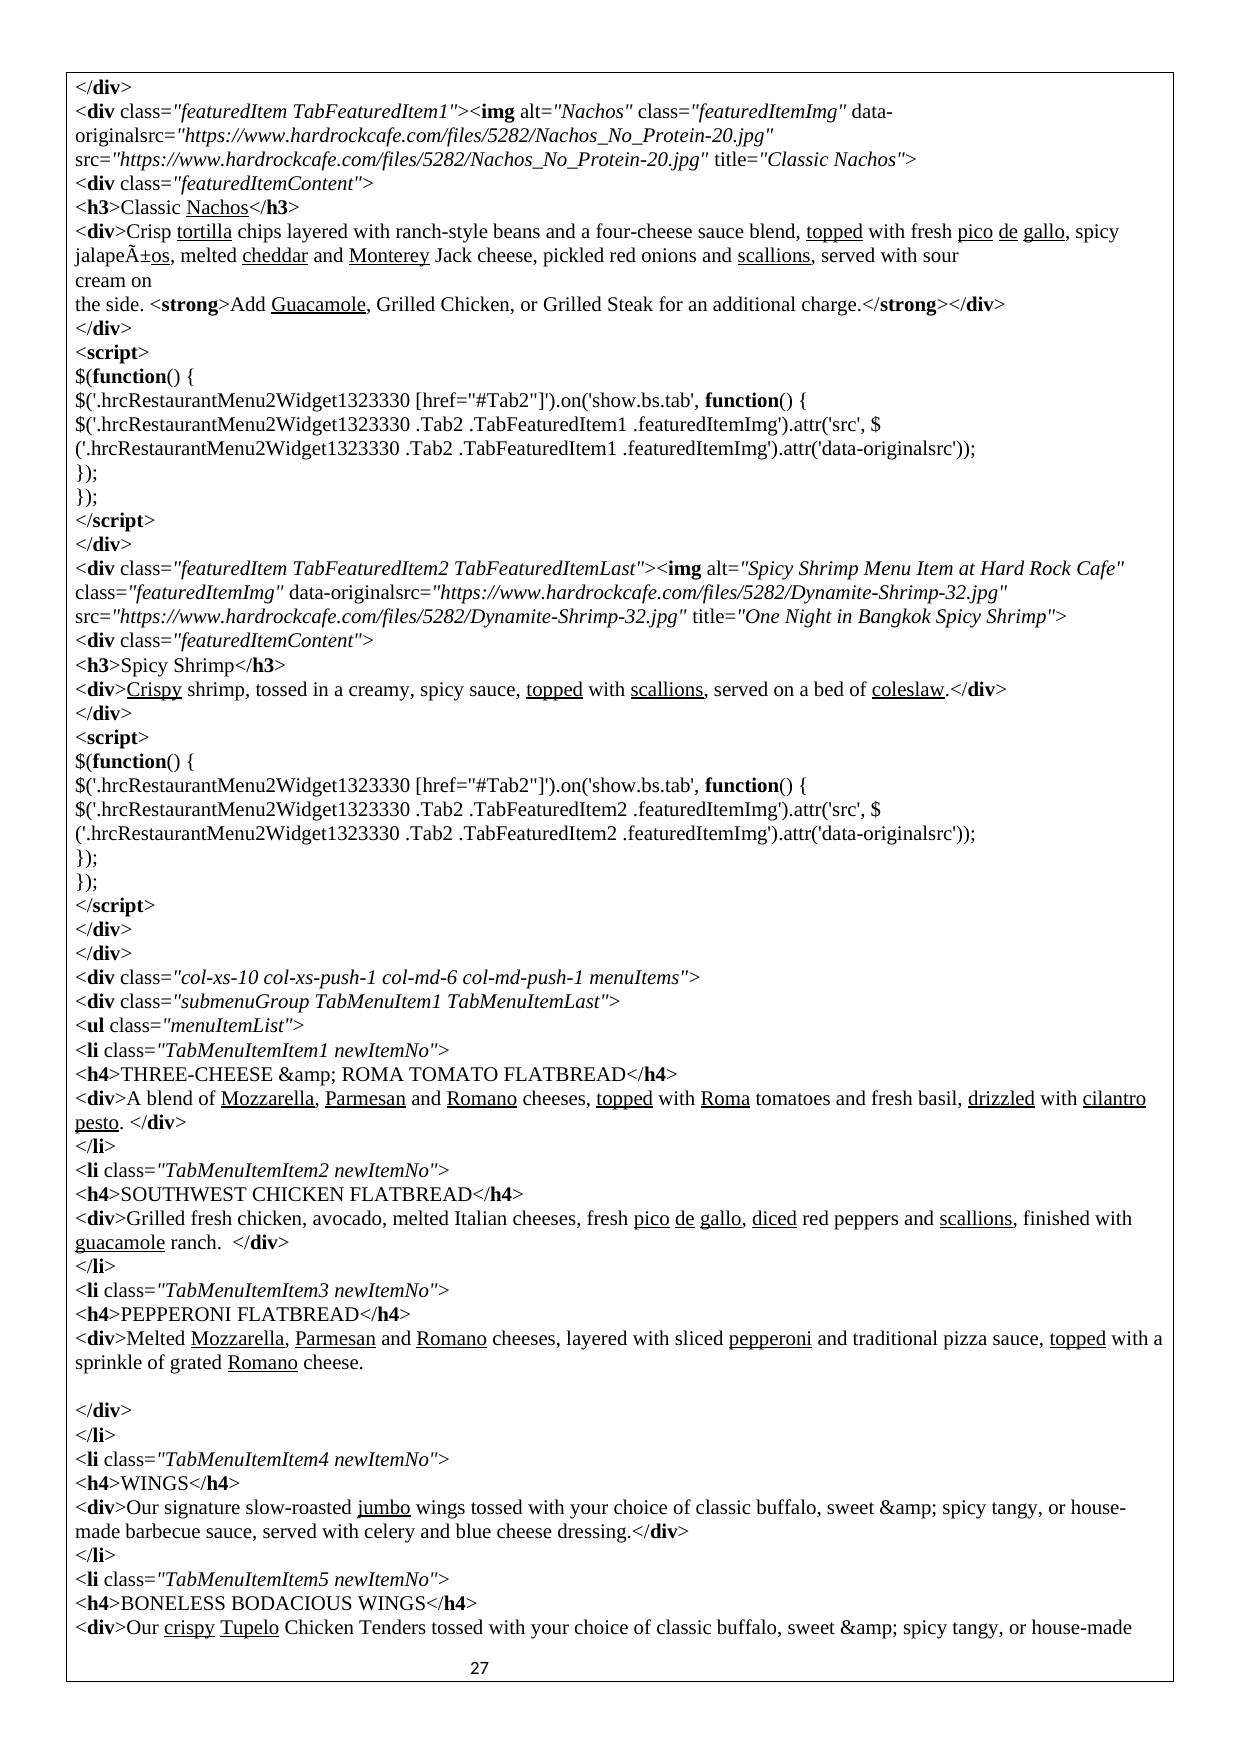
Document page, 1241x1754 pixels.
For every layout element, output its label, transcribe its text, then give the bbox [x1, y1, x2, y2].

text </li> [75, 1543, 1165, 1567]
text </script> [75, 893, 1165, 917]
text <h4>BONELESS BODACIOUS WINGS</h4> [75, 1591, 1165, 1615]
text </div> [75, 75, 1165, 99]
text </li> [75, 1254, 1165, 1278]
text <div>A blend of Mozzarella, Parmesan and Romano cheeses, topped with Roma tomatoes and fresh basil, drizzled with cilantro pesto. </div> [75, 1086, 1165, 1134]
text $('.hrcRestaurantMenu2Widget1323330 .Tab2 .TabFeaturedItem2 .featuredItemImg').attr('src', $('.hrcRestaurantMenu2Widget1323330 .Tab2 .TabFeaturedItem2 .featuredItemImg').attr('data-originalsrc')); [75, 797, 1165, 845]
text <div>Our signature slow-roasted jumbo wings tossed with your choice of classic buffalo, sweet &amp; spicy tangy, or house-made barbecue sauce, served with celery and blue cheese dressing.</div> [75, 1495, 1165, 1543]
text <div class="featuredItemContent"> [75, 628, 1165, 652]
text $('.hrcRestaurantMenu2Widget1323330 [href="#Tab2"]').on('show.bs.tab', function() { [75, 388, 1165, 412]
text <li class="TabMenuItemItem4 newItemNo"> [75, 1447, 1165, 1471]
text <div>Melted Mozzarella, Parmesan and Romano cheeses, layered with sliced pepperoni and traditional pizza sauce, topped with a sprinkle of grated Romano cheese. [75, 1326, 1165, 1374]
text src="https://www.hardrockcafe.com/files/5282/Nachos_No_Protein-20.jpg" title="Classic Nachos"> [75, 147, 1165, 171]
text </div> [75, 917, 1165, 941]
text <h4>THREE-CHEESE &amp; ROMA TOMATO FLATBREAD</h4> [75, 1062, 1165, 1086]
text <div class="col-xs-10 col-xs-push-1 col-md-6 col-md-push-1 menuItems"> [75, 965, 1165, 989]
text <script> [75, 725, 1165, 749]
text $('.hrcRestaurantMenu2Widget1323330 .Tab2 .TabFeaturedItem1 .featuredItemImg').attr('src', $('.hrcRestaurantMenu2Widget1323330 .Tab2 .TabFeaturedItem1 .featuredItemImg').attr('data-originalsrc')); [75, 412, 1165, 460]
text the side. <strong>Add Guacamole, Grilled Chicken, or Grilled Steak for an additional charge.</strong></div> [75, 292, 1165, 316]
text <script> [75, 340, 1165, 364]
text <div>Crisp tortilla chips layered with ranch-style beans and a four-cheese sauce blend, topped with fresh pico de gallo, spicy jalapeÃ±os, melted cheddar and Monterey Jack cheese, pickled red onions and scallions, served with sour [75, 219, 1165, 267]
text <li class="TabMenuItemItem5 newItemNo"> [75, 1567, 1165, 1591]
text </div> [75, 532, 1165, 556]
text }); [75, 484, 1165, 508]
text <div class="featuredItem TabFeaturedItem2 TabFeaturedItemLast"><img alt="Spicy Shrimp Menu Item at Hard Rock Cafe" class="featuredItemImg" data-originalsrc="https://www.hardrockcafe.com/files/5282/Dynamite-Shrimp-32.jpg" [75, 556, 1165, 604]
text <h4>PEPPERONI FLATBREAD</h4> [75, 1302, 1165, 1326]
text <div>Grilled fresh chicken, avocado, melted Italian cheeses, fresh pico de gallo, diced red peppers and scallions, finished with guacamole ranch. </div> [75, 1206, 1165, 1254]
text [75, 1615, 1165, 1639]
text </div> [75, 941, 1165, 965]
text src="https://www.hardrockcafe.com/files/5282/Dynamite-Shrimp-32.jpg" title="One Night in Bangkok Spicy Shrimp"> [75, 604, 1165, 628]
text <div class="featuredItemContent"> [75, 171, 1165, 195]
text </div> [75, 1398, 1165, 1422]
text </div> [75, 316, 1165, 340]
text <h4>WINGS</h4> [75, 1471, 1165, 1495]
text <h4>SOUTHWEST CHICKEN FLATBREAD</h4> [75, 1182, 1165, 1206]
text <h3>Classic Nachos</h3> [75, 195, 1165, 219]
text cream on [75, 267, 1165, 292]
text <div>Crispy shrimp, tossed in a creamy, spicy sauce, topped with scallions, served on a bed of coleslaw.</div> [75, 677, 1165, 701]
text <div class="submenuGroup TabMenuItem1 TabMenuItemLast"> [75, 989, 1165, 1013]
text <li class="TabMenuItemItem3 newItemNo"> [75, 1278, 1165, 1302]
text <h3>Spicy Shrimp</h3> [75, 652, 1165, 677]
text $(function() { [75, 749, 1165, 773]
text <li class="TabMenuItemItem2 newItemNo"> [75, 1158, 1165, 1182]
text }); [75, 845, 1165, 869]
text }); [75, 869, 1165, 893]
text <div class="featuredItem TabFeaturedItem1"><img alt="Nachos" class="featuredItemImg" data-originalsrc="https://www.hardrockcafe.com/files/5282/Nachos_No_Protein-20.jpg" [75, 99, 1165, 147]
text }); [75, 460, 1165, 484]
text <li class="TabMenuItemItem1 newItemNo"> [75, 1037, 1165, 1062]
text $(function() { [75, 364, 1165, 388]
text </script> [75, 508, 1165, 532]
text </div> [75, 701, 1165, 725]
text $('.hrcRestaurantMenu2Widget1323330 [href="#Tab2"]').on('show.bs.tab', function() { [75, 773, 1165, 797]
text </li> [75, 1422, 1165, 1447]
text </li> [75, 1134, 1165, 1158]
text <ul class="menuItemList"> [75, 1013, 1165, 1037]
